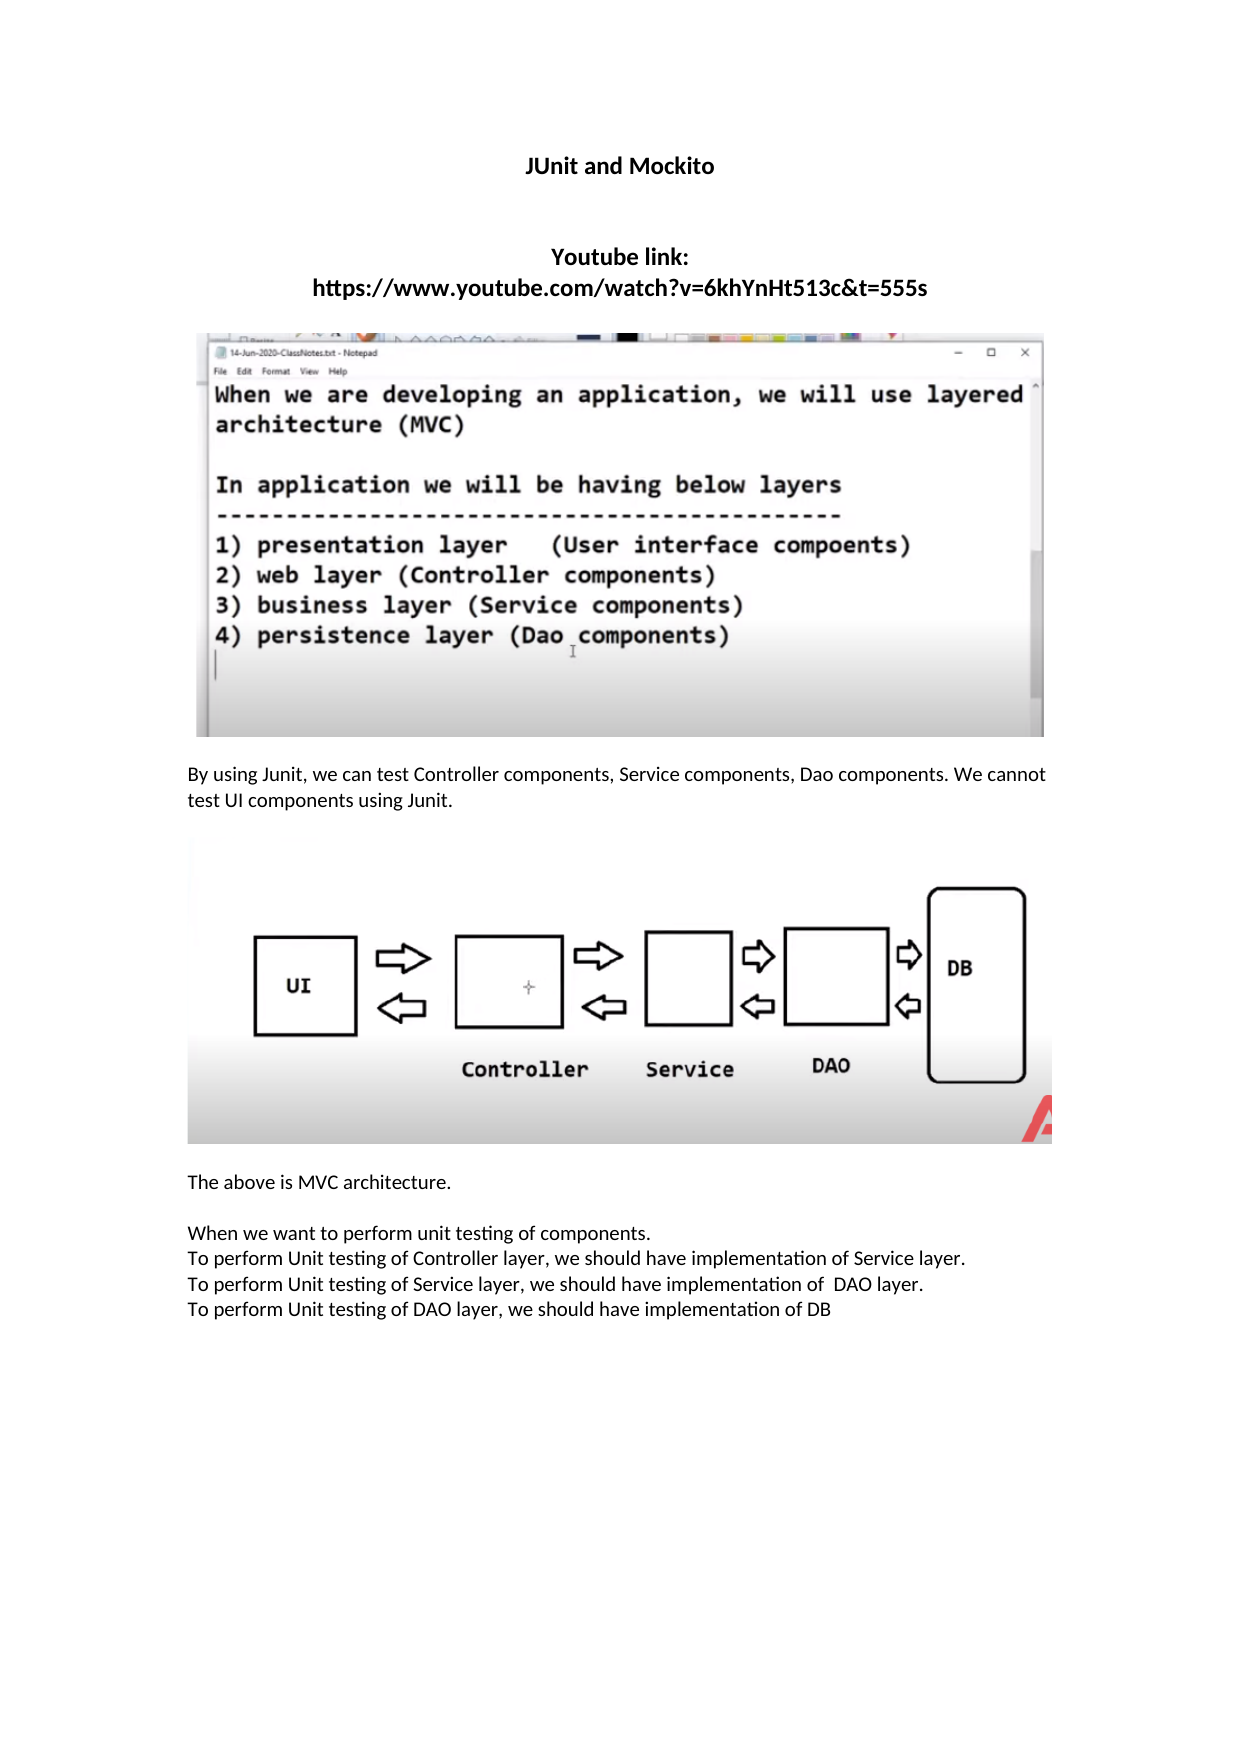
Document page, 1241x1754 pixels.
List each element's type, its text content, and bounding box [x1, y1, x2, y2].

text Youtube link: [187, 242, 1053, 272]
picture [187, 837, 1052, 1144]
text By using Junit, we can test Controller components, Service components, Dao components. We cannot test UI components using Junit. [187, 762, 1053, 812]
text To perform Unit testing of DAO layer, we should have implementation of DB [187, 1296, 1053, 1322]
text To perform Unit testing of Service layer, we should have implementation of DAO layer. [187, 1271, 1053, 1296]
text When we want to perform unit testing of components. [187, 1220, 1053, 1246]
text The above is MVC architecture. [187, 1169, 1053, 1195]
text https://www.youtube.com/watch?v=6khYnHt513c&t=555s [187, 272, 1053, 303]
text JUnit and Mockito [187, 150, 1053, 181]
text To perform Unit testing of Controller layer, we should have implementation of Service layer. [187, 1246, 1053, 1271]
picture [196, 333, 1044, 737]
